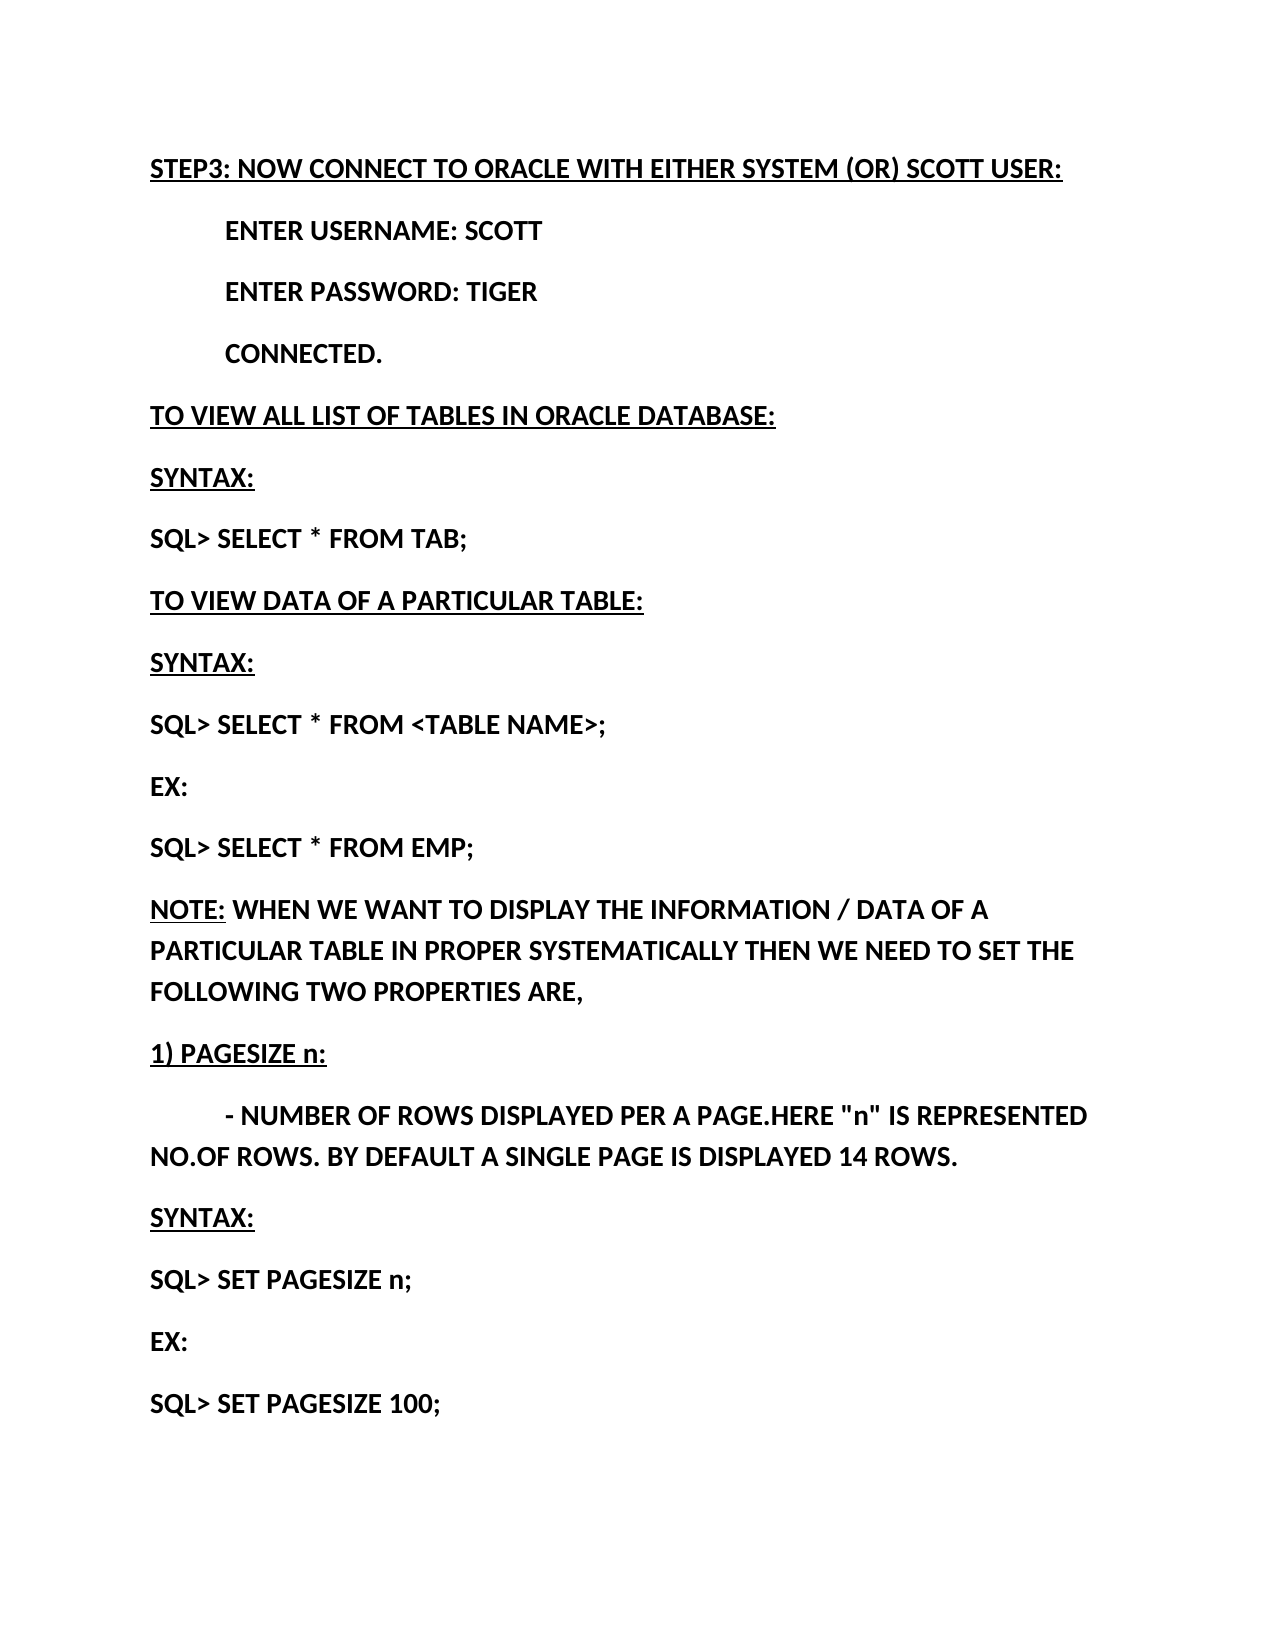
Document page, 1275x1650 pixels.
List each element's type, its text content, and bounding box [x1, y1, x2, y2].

text SQL> SELECT * FROM EMP; [150, 829, 1125, 865]
text SYNTAX: [150, 644, 1125, 680]
text CONNECTED. [150, 335, 1125, 371]
text SYNTAX: [150, 459, 1125, 494]
text SQL> SET PAGESIZE n; [150, 1261, 1125, 1297]
text EX: [150, 768, 1125, 803]
text EX: [150, 1323, 1125, 1358]
text SQL> SELECT * FROM <TABLE NAME>; [150, 706, 1125, 742]
text 1) PAGESIZE n: [150, 1035, 1125, 1071]
text ENTER USERNAME: SCOTT [150, 212, 1125, 247]
text SQL> SET PAGESIZE 100; [150, 1385, 1125, 1420]
text STEP3: NOW CONNECT TO ORACLE WITH EITHER SYSTEM (OR) SCOTT USER: [150, 150, 1125, 186]
text ENTER PASSWORD: TIGER [150, 273, 1125, 309]
text NOTE: WHEN WE WANT TO DISPLAY THE INFORMATION / DATA OF A PARTICULAR TABLE IN PROPER SYSTEMATICALLY THEN WE NEED TO SET THE FOLLOWING TWO PROPERTIES ARE, [150, 891, 1125, 1009]
text SQL> SELECT * FROM TAB; [150, 521, 1125, 556]
text - NUMBER OF ROWS DISPLAYED PER A PAGE.HERE "n" IS REPRESENTED NO.OF ROWS. BY DEFAULT A SINGLE PAGE IS DISPLAYED 14 ROWS. [150, 1097, 1125, 1173]
text TO VIEW DATA OF A PARTICULAR TABLE: [150, 582, 1125, 618]
text SYNTAX: [150, 1199, 1125, 1235]
text TO VIEW ALL LIST OF TABLES IN ORACLE DATABASE: [150, 397, 1125, 433]
